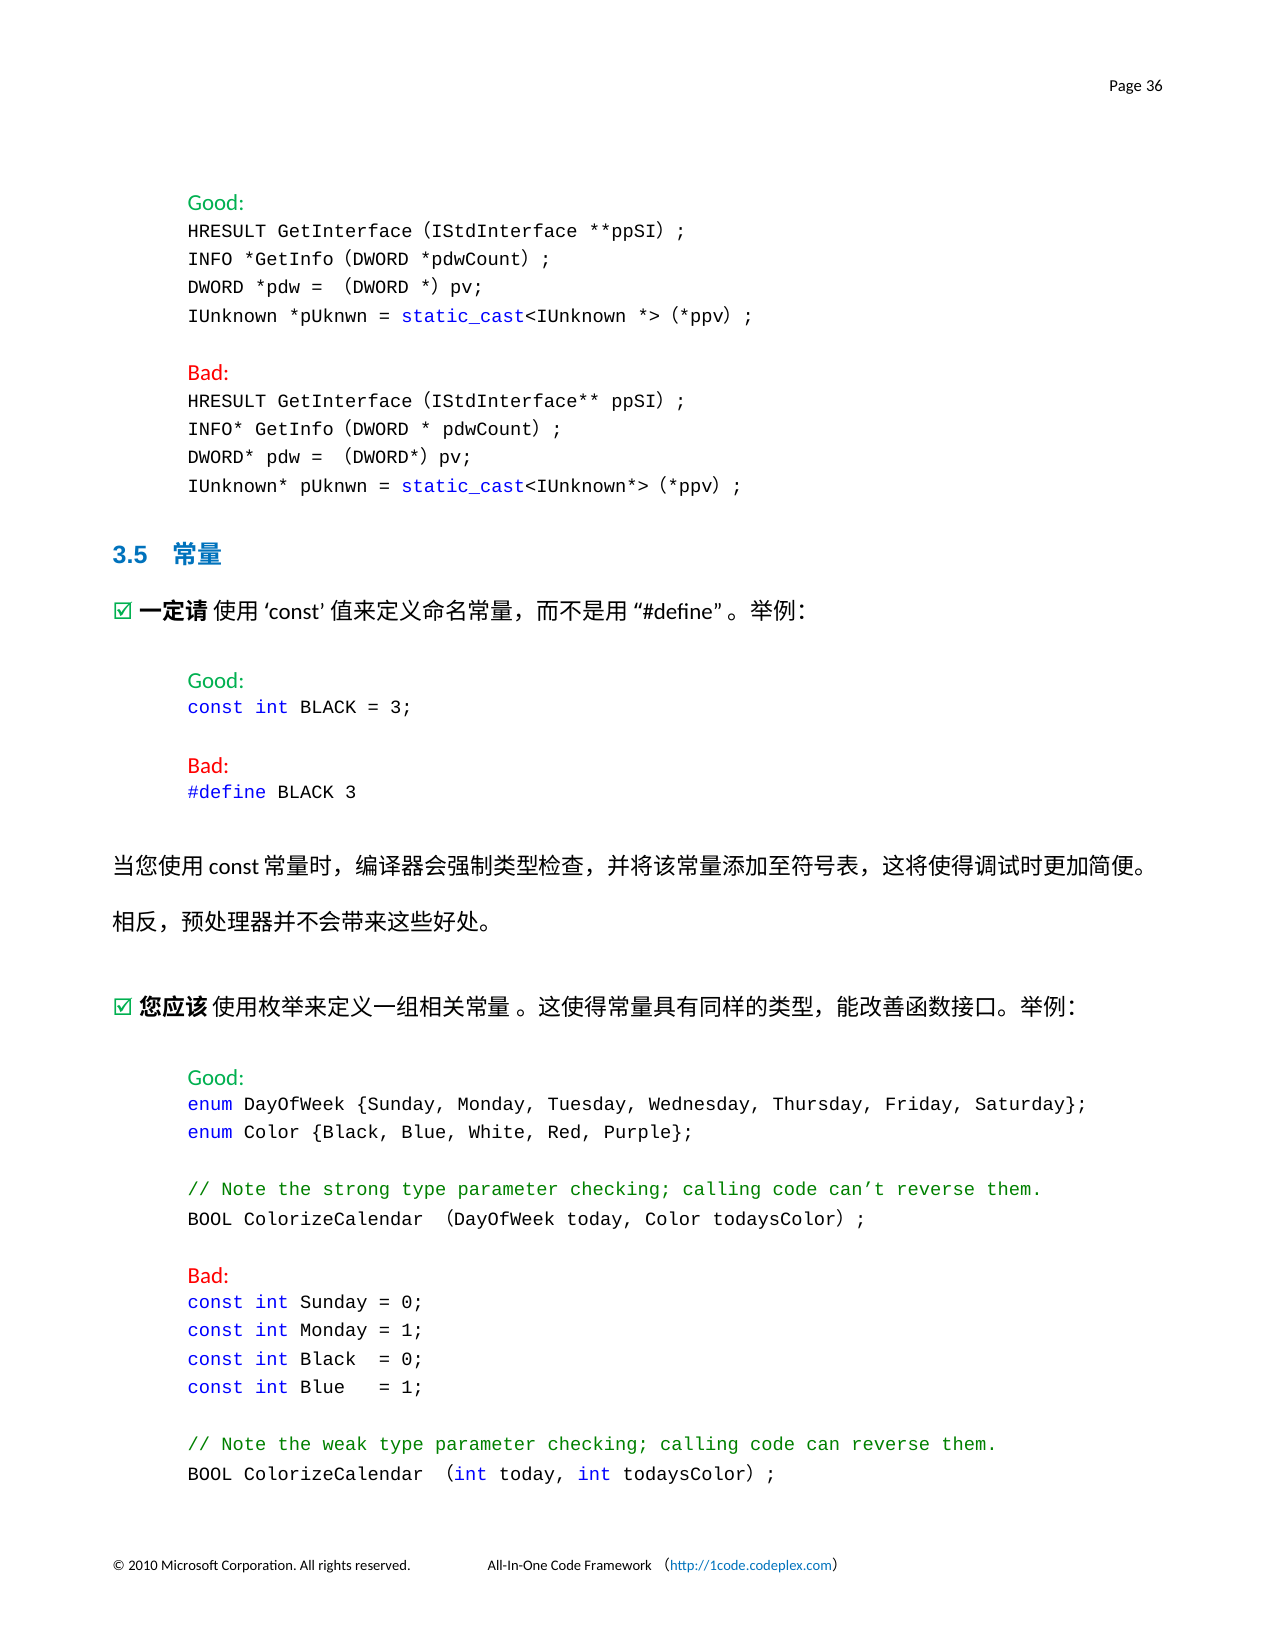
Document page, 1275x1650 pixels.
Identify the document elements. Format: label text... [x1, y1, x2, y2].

text DWORD *pdw = （DWORD *）pv; [187, 272, 1162, 301]
text enum DayOfWeek {Sunday, Monday, Tuesday, Wednesday, Thursday, Friday, Saturday}; [187, 1091, 1162, 1119]
text IUnknown* pUknwn = static_cast<IUnknown*>（*ppv）; [187, 471, 1162, 499]
text Bad: [187, 751, 1162, 779]
text const int Sunday = 0; [187, 1289, 1162, 1317]
text const int Black = 0; [187, 1346, 1162, 1374]
text DWORD* pdw = （DWORD*）pv; [187, 442, 1162, 471]
text IUnknown *pUknwn = static_cast<IUnknown *>（*ppv）; [187, 301, 1162, 329]
text Bad: [187, 357, 1162, 386]
text const int BLACK = 3; [112, 694, 1162, 722]
text Bad: [187, 1261, 1162, 1289]
text // Note the weak type parameter checking; calling code can reverse them. [187, 1431, 1162, 1459]
text 当您使用const常量时，编译器会强制类型检查，并将该常量添加至符号表，这将使得调试时更加简便。 相反，预处理器并不会带来这些好处。 [112, 836, 1162, 949]
text const int Monday = 1; [187, 1317, 1162, 1346]
text INFO *GetInfo（DWORD *pdwCount）; [187, 244, 1162, 272]
text Good: [187, 666, 1162, 694]
subtitle 常量 [112, 524, 1162, 581]
text HRESULT GetInterface（IStdInterface** ppSI）; [187, 386, 1162, 414]
text #define BLACK 3 [112, 779, 1162, 807]
text HRESULT GetInterface（IStdInterface **ppSI）; [187, 216, 1162, 244]
text 您应该 使用枚举来定义一组相关常量 。这使得常量具有同样的类型，能改善函数接口。举例： [112, 977, 1162, 1034]
text const int Blue = 1; [187, 1374, 1162, 1402]
text 一定请 使用 ‘const’ 值来定义命名常量，而不是用 “#define” 。举例： [112, 581, 1162, 637]
text Good: [187, 1062, 1162, 1091]
text INFO* GetInfo（DWORD * pdwCount）; [187, 414, 1162, 442]
text Good: [187, 187, 1162, 216]
text // Note the strong type parameter checking; calling code can’t reverse them. [187, 1176, 1162, 1204]
text BOOL ColorizeCalendar （int today, int todaysColor）; [187, 1459, 1162, 1487]
text BOOL ColorizeCalendar （DayOfWeek today, Color todaysColor）; [187, 1204, 1162, 1232]
text enum Color {Black, Blue, White, Red, Purple}; [187, 1119, 1162, 1147]
